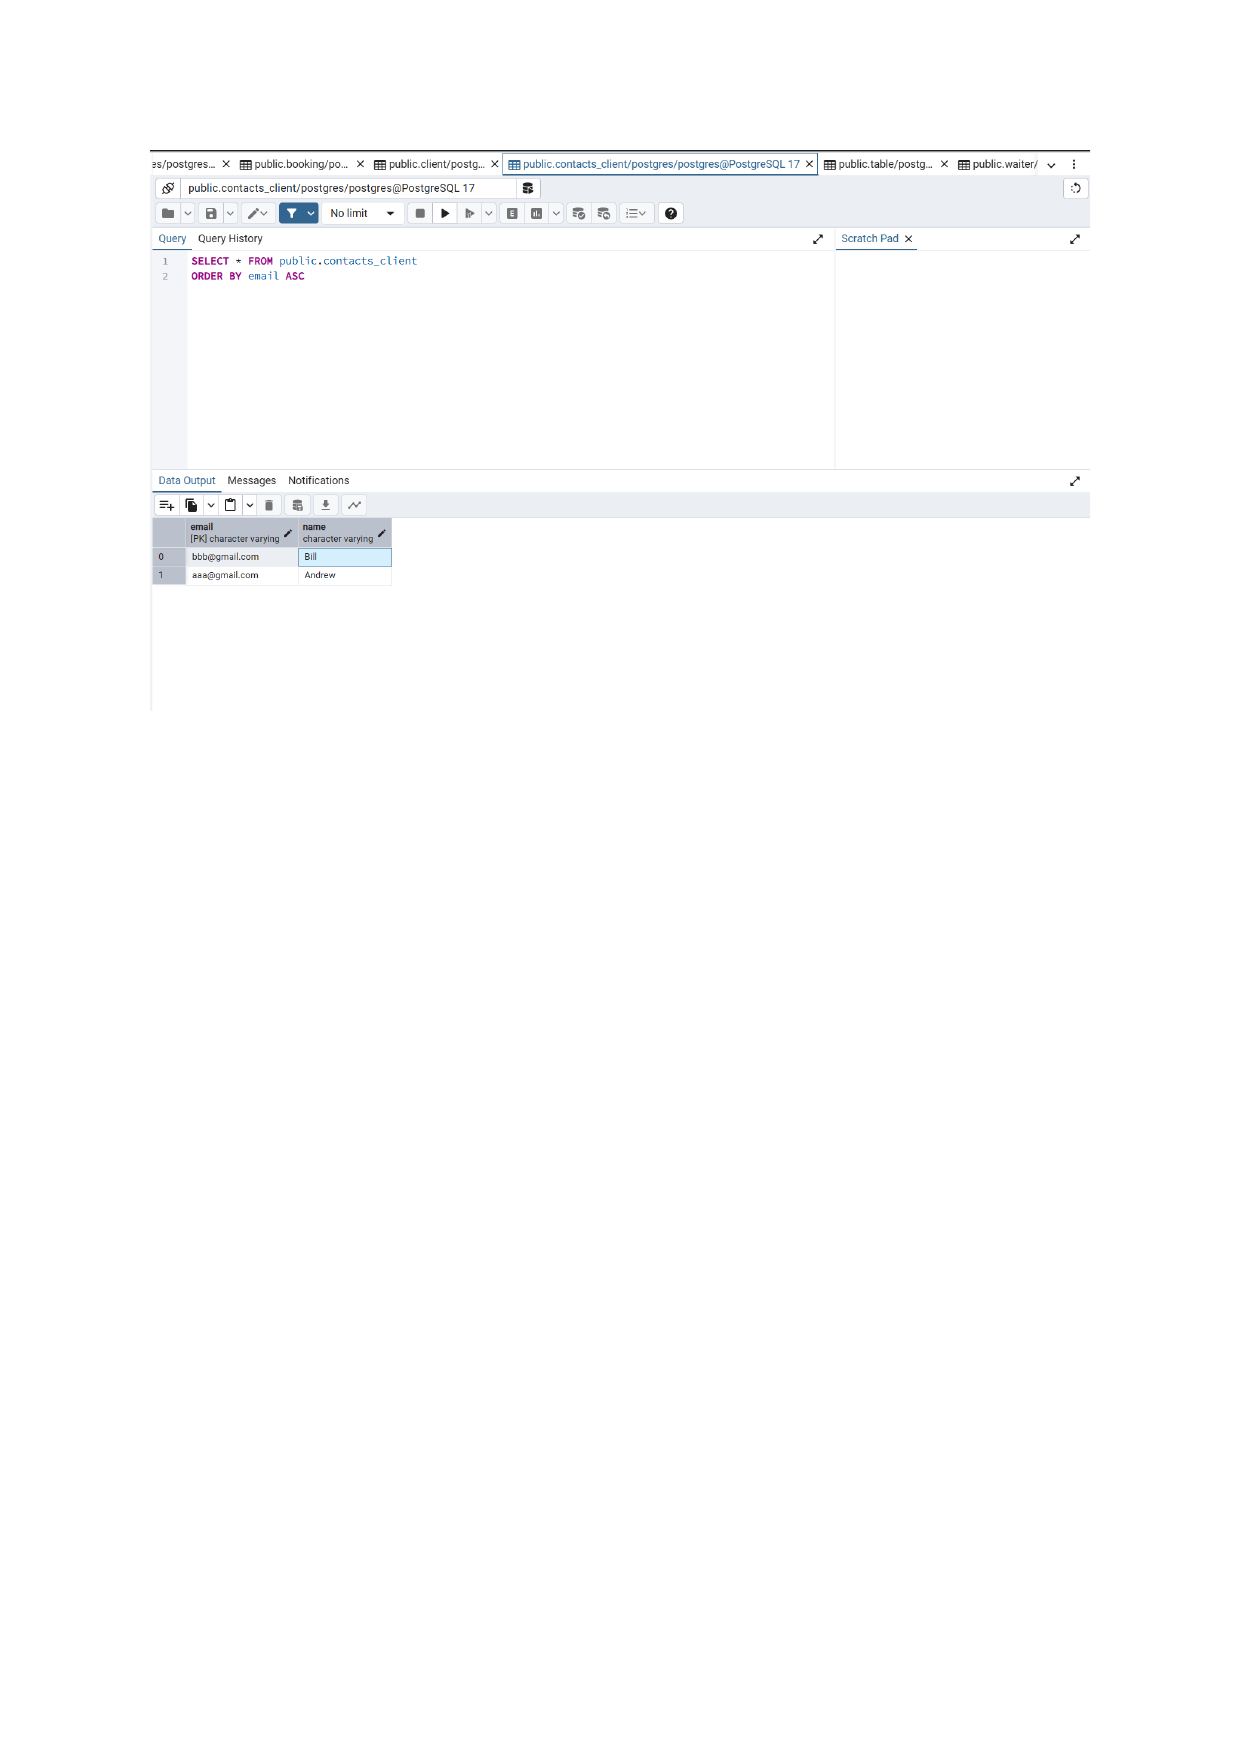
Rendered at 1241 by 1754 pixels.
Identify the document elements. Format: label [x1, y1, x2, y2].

picture [150, 150, 1091, 711]
